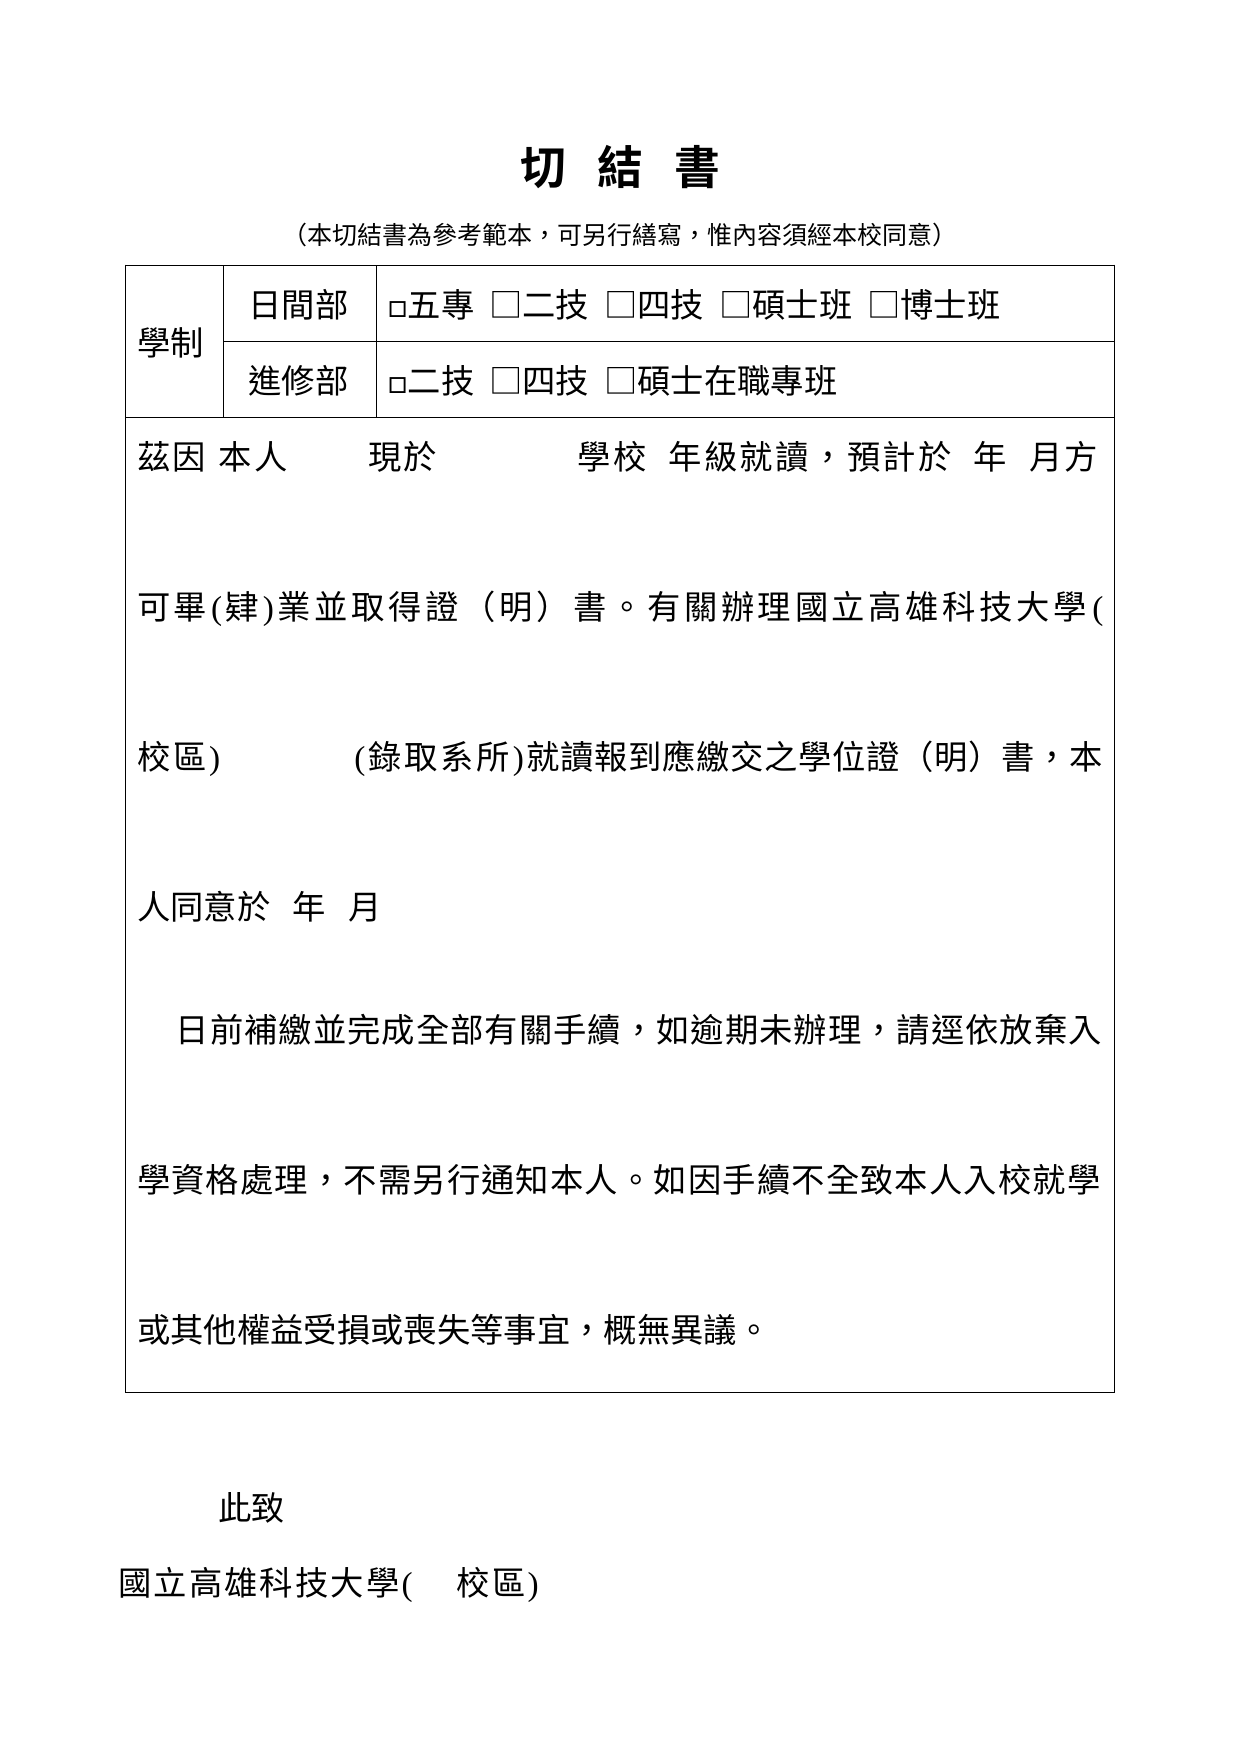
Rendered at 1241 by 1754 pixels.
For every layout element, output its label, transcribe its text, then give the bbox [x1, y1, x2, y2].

text 國立高雄科技大學( 校區) [118, 1543, 1122, 1618]
table_header 日間部 [224, 266, 376, 341]
table_cell □二技 □四技 □碩士在職專班 [377, 342, 1114, 417]
text 切 結 書 [118, 127, 1122, 202]
table_header □五專 □二技 □四技 □碩士班 □博士班 [377, 266, 1114, 341]
text 此致 [118, 1468, 1122, 1543]
text （本切結書為參考範本，可另行繕寫，惟內容須經本校同意） [118, 214, 1122, 252]
table_cell 進修部 [224, 342, 376, 417]
table_header 學制 [126, 266, 223, 417]
table_cell 茲因 本人 現於 學校 年級就讀，預計於 年 月方可畢(肄)業並取得證（明）書。有關辦理國立高雄科技大學( 校區) (錄取系所)就讀報到應繳交之學位證（明）書，本人同意於 年 月 日前補繳並完成全部有關手續，如逾期未辦理，請逕依放棄入學資格處理，不需另行通知本人。如因手續不全致本人入校就學或其他權益受損或喪失等事宜，概無異議。 [126, 418, 1114, 1392]
